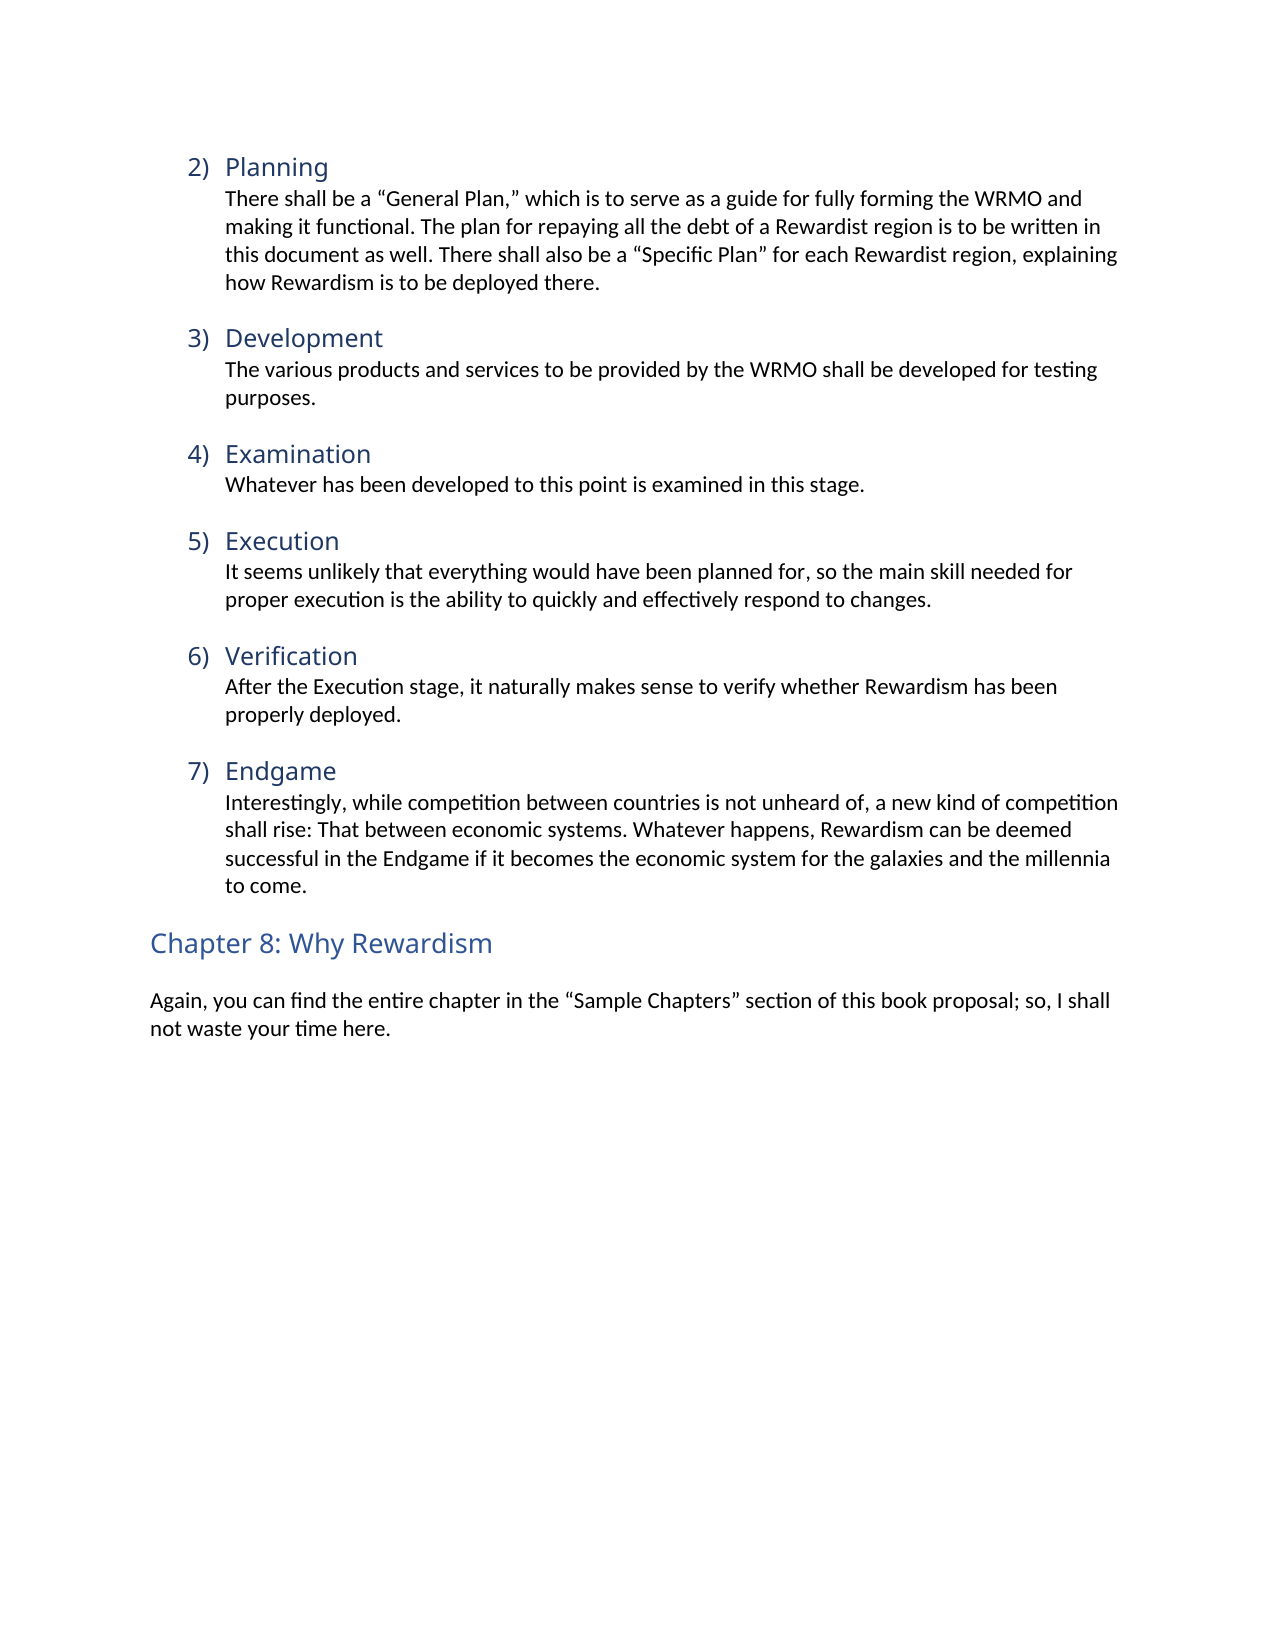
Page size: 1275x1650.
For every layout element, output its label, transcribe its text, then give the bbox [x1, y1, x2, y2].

text The various products and services to be provided by the WRMO shall be developed for testing purposes. [225, 355, 1125, 411]
text Again, you can find the entire chapter in the “Sample Chapters” section of this book proposal; so, I shall not waste your time here. [150, 987, 1125, 1043]
subtitle Development [187, 321, 1125, 355]
subtitle Planning [187, 150, 1125, 184]
text After the Execution stage, it naturally makes sense to verify whether Rewardism has been properly deployed. [225, 672, 1125, 728]
text Interestingly, while competition between countries is not unheard of, a new kind of competition shall rise: That between economic systems. Whatever happens, Rewardism can be deemed successful in the Endgame if it becomes the economic system for the galaxies and the millennia to come. [225, 788, 1125, 900]
text It seems unlikely that everything would have been planned for, so the main skill needed for proper execution is the ability to quickly and effectively respond to changes. [225, 557, 1125, 613]
subtitle Chapter 8: Why Rewardism [150, 925, 1125, 962]
subtitle Examination [187, 436, 1125, 470]
text There shall be a “General Plan,” which is to serve as a guide for fully forming the WRMO and making it functional. The plan for repaying all the debt of a Rewardist region is to be written in this document as well. There shall also be a “Specific Plan” for each Rewardist region, explaining how Rewardism is to be deployed there. [225, 184, 1125, 296]
subtitle Verification [187, 638, 1125, 672]
subtitle Execution [187, 523, 1125, 557]
subtitle Endgame [187, 753, 1125, 788]
text Whatever has been developed to this point is examined in this stage. [225, 470, 1125, 498]
